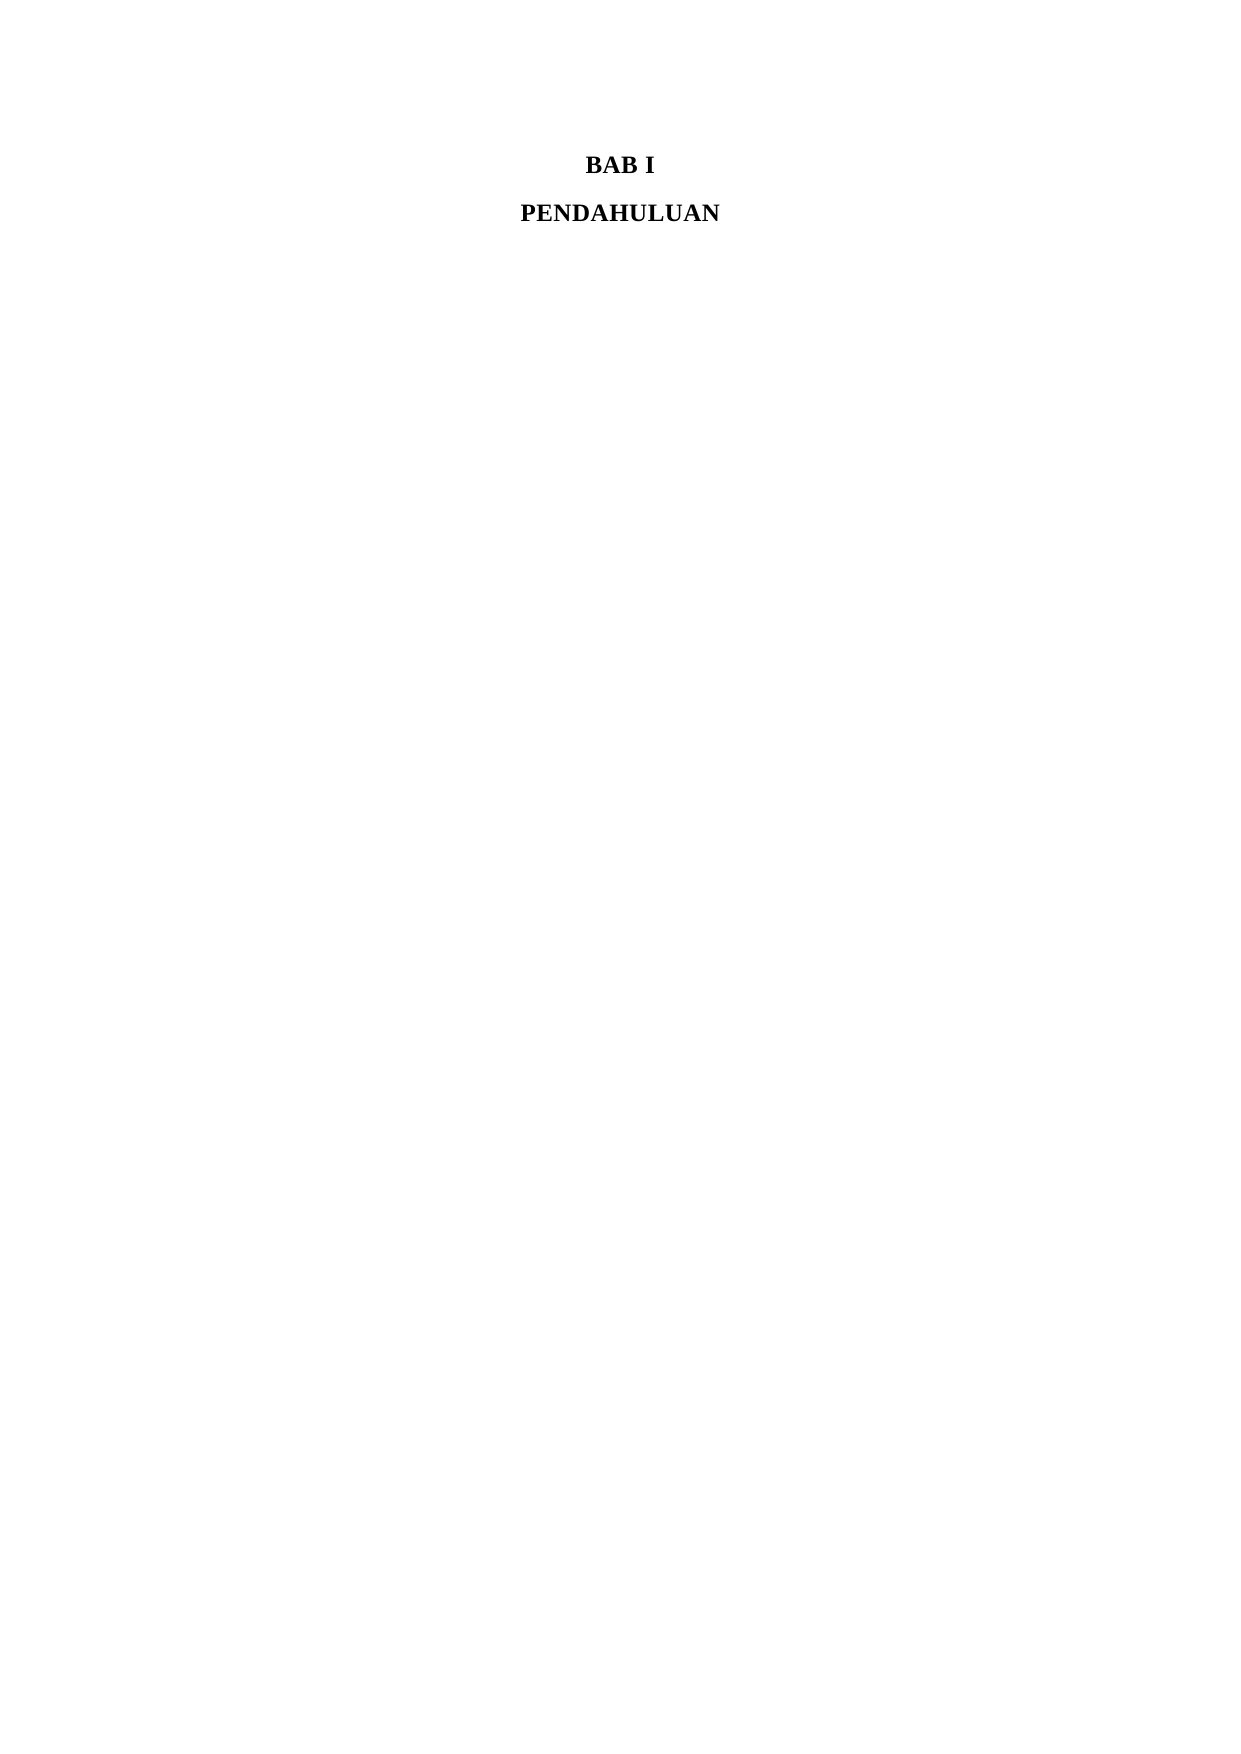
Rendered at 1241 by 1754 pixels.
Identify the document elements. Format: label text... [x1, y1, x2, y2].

text PENDAHULUAN [150, 198, 1090, 226]
text BAB I [150, 150, 1090, 179]
